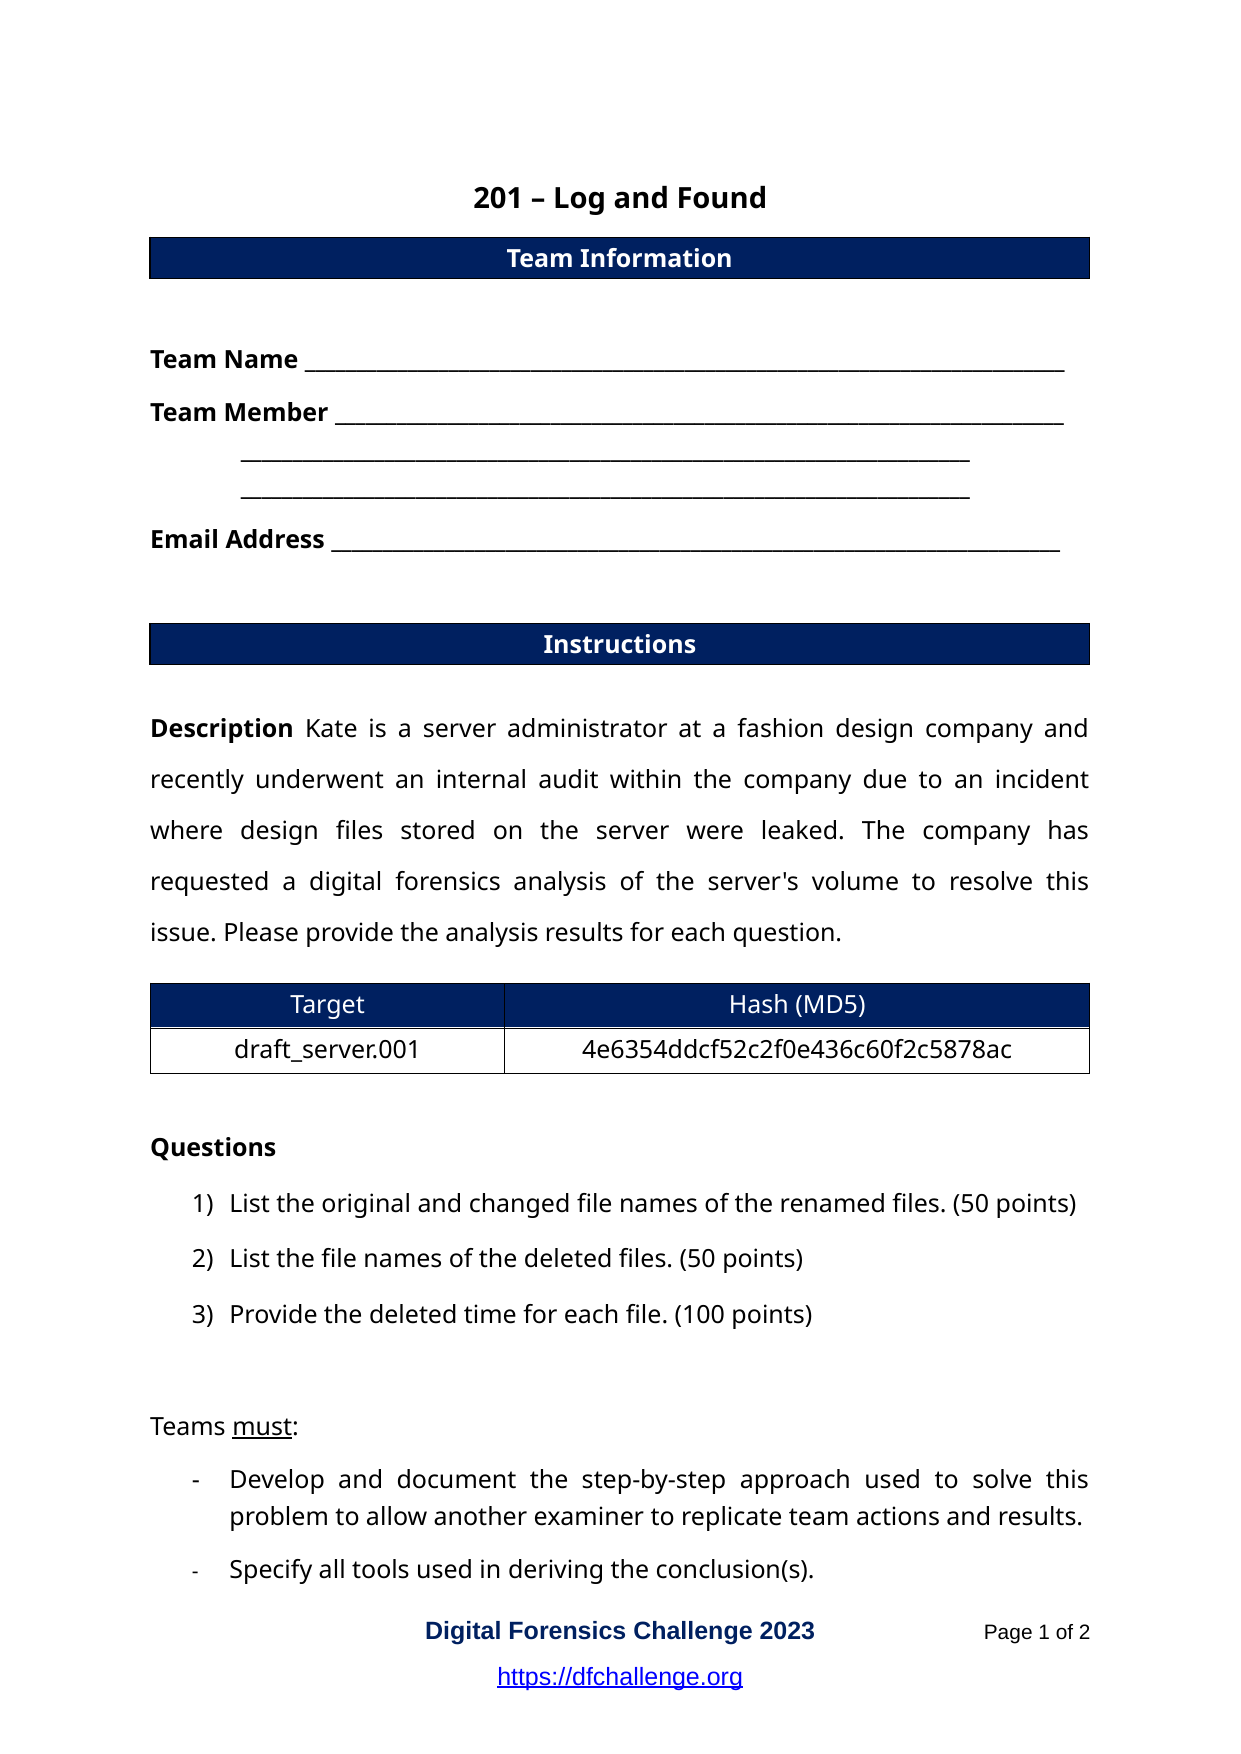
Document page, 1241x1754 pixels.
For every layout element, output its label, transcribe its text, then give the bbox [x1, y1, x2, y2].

table_header Instructions [151, 624, 1089, 664]
table_cell draft_server.001 [151, 1029, 504, 1072]
table_cell 4e6354ddcf52c2f0e436c60f2c5878ac [505, 1029, 1089, 1072]
text Teams must: [150, 1408, 1090, 1443]
text Email Address _______________________________________________________________________ [150, 522, 1090, 556]
list Provide the deleted time for each file. (100 points) [192, 1297, 1090, 1331]
table_header Hash (MD5) [505, 984, 1089, 1027]
text Team Name __________________________________________________________________________ [150, 305, 1090, 376]
text Team Member _______________________________________________________________________ _______________________________________________________________________ _______________________________________________________________________ [150, 395, 1090, 503]
table_header Team Information [151, 238, 1089, 278]
list Develop and document the step-by-step approach used to solve this problem to allow another examiner to replicate team actions and results. [192, 1462, 1090, 1533]
text Questions [150, 1129, 1090, 1163]
list Specify all tools used in deriving the conclusion(s). [192, 1552, 1090, 1586]
table_header Target [151, 984, 504, 1027]
list List the file names of the deleted files. (50 points) [192, 1241, 1090, 1275]
text Description Kate is a server administrator at a fashion design company and recently underwent an internal audit within the company due to an incident where design files stored on the server were leaked. The company has requested a digital forensics analysis of the server's volume to resolve this issue. Please provide the analysis results for each question. [150, 665, 1090, 949]
text 201 – Log and Found [150, 177, 1090, 217]
list List the original and changed file names of the renamed files. (50 points) [192, 1185, 1090, 1219]
